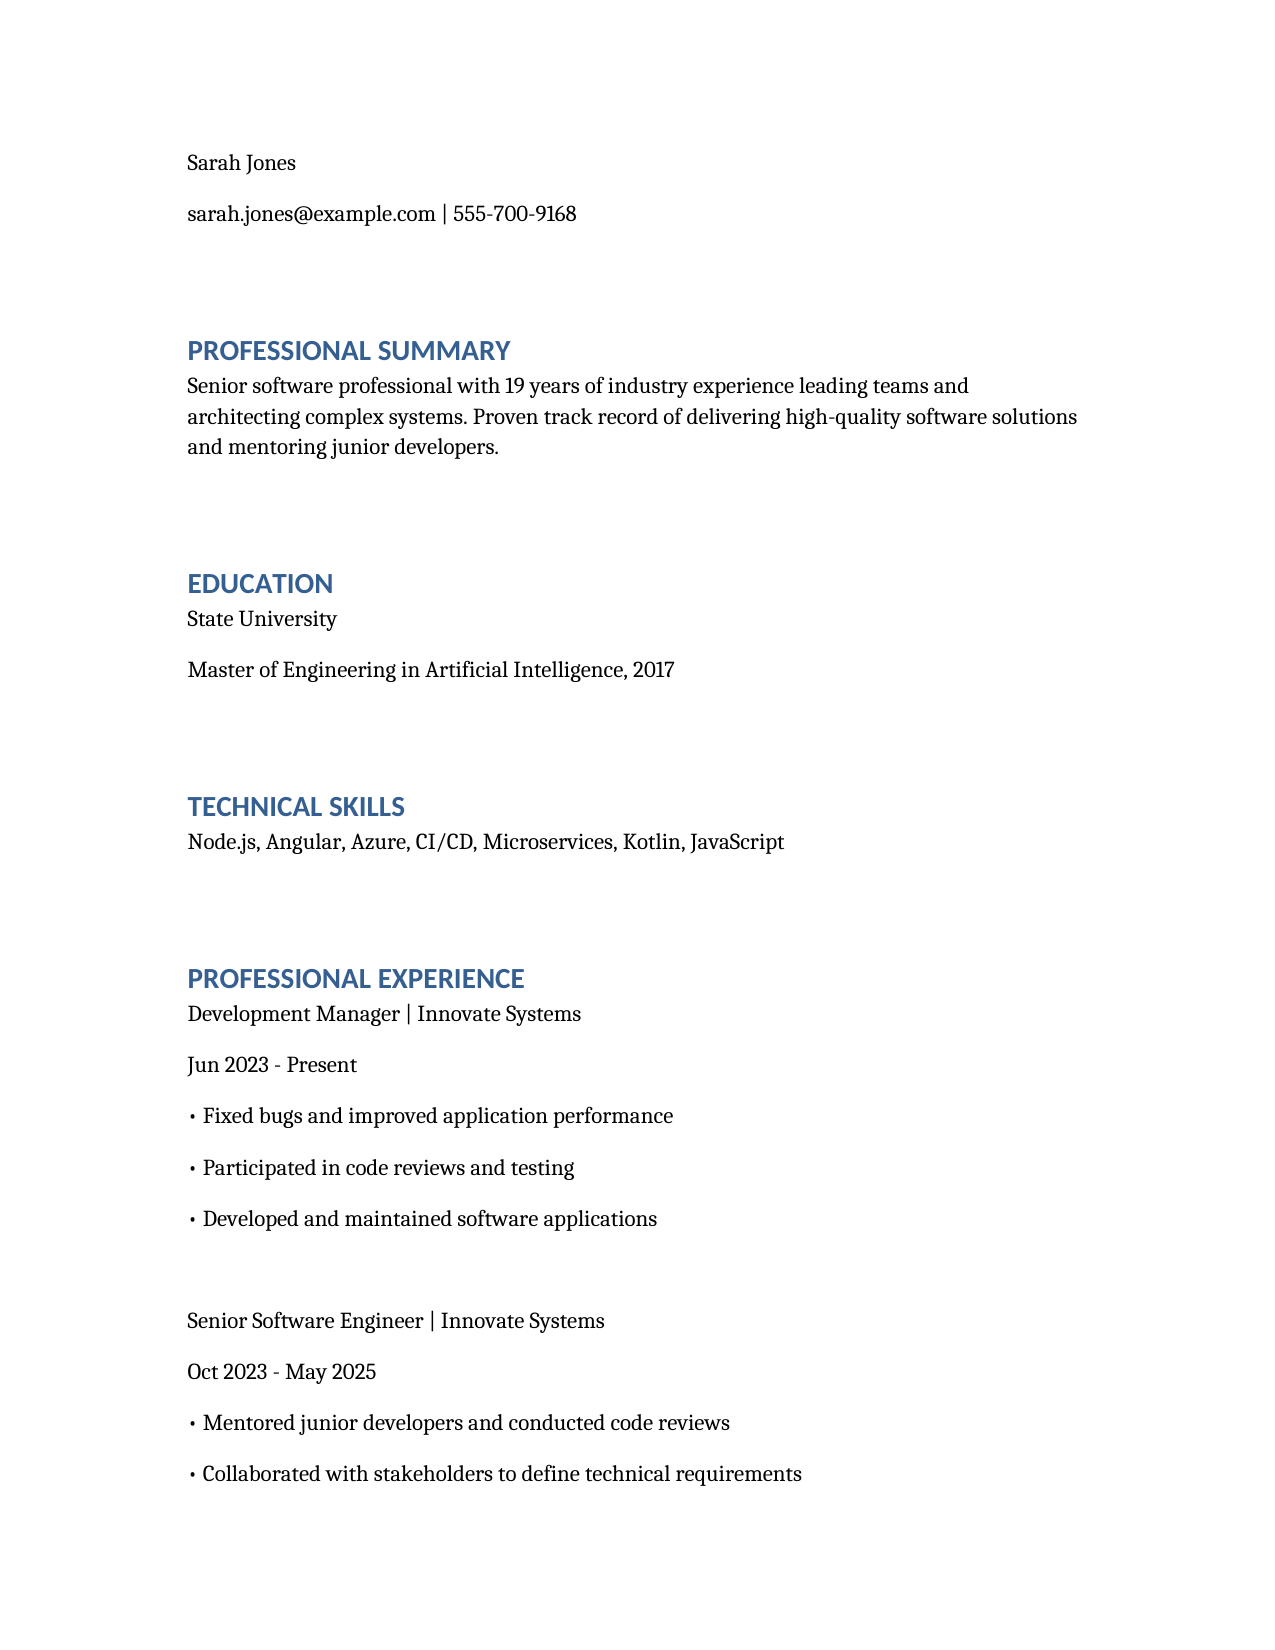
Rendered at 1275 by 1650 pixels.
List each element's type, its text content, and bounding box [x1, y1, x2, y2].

text Sarah Jones [187, 150, 1087, 176]
text Senior Software Engineer | Innovate Systems [187, 1307, 1087, 1334]
subtitle TECHNICAL SKILLS [187, 788, 1087, 824]
text Development Manager | Innovate Systems [187, 1001, 1087, 1028]
subtitle PROFESSIONAL SUMMARY [187, 332, 1087, 368]
text • Mentored junior developers and conducted code reviews [187, 1409, 1087, 1436]
text Senior software professional with 19 years of industry experience leading teams and architecting complex systems. Proven track record of delivering high-quality software solutions and mentoring junior developers. [187, 373, 1087, 460]
text • Collaborated with stakeholders to define technical requirements [187, 1461, 1087, 1487]
text Jun 2023 - Present [187, 1052, 1087, 1079]
text • Participated in code reviews and testing [187, 1154, 1087, 1181]
text Node.js, Angular, Azure, CI/CD, Microservices, Kotlin, JavaScript [187, 829, 1087, 855]
text Master of Engineering in Artificial Intelligence, 2017 [187, 657, 1087, 683]
subtitle EDUCATION [187, 565, 1087, 601]
text State University [187, 606, 1087, 632]
subtitle PROFESSIONAL EXPERIENCE [187, 960, 1087, 996]
text • Developed and maintained software applications [187, 1205, 1087, 1232]
text sarah.jones@example.com | 555-700-9168 [187, 201, 1087, 227]
text • Fixed bugs and improved application performance [187, 1103, 1087, 1130]
text Oct 2023 - May 2025 [187, 1358, 1087, 1385]
